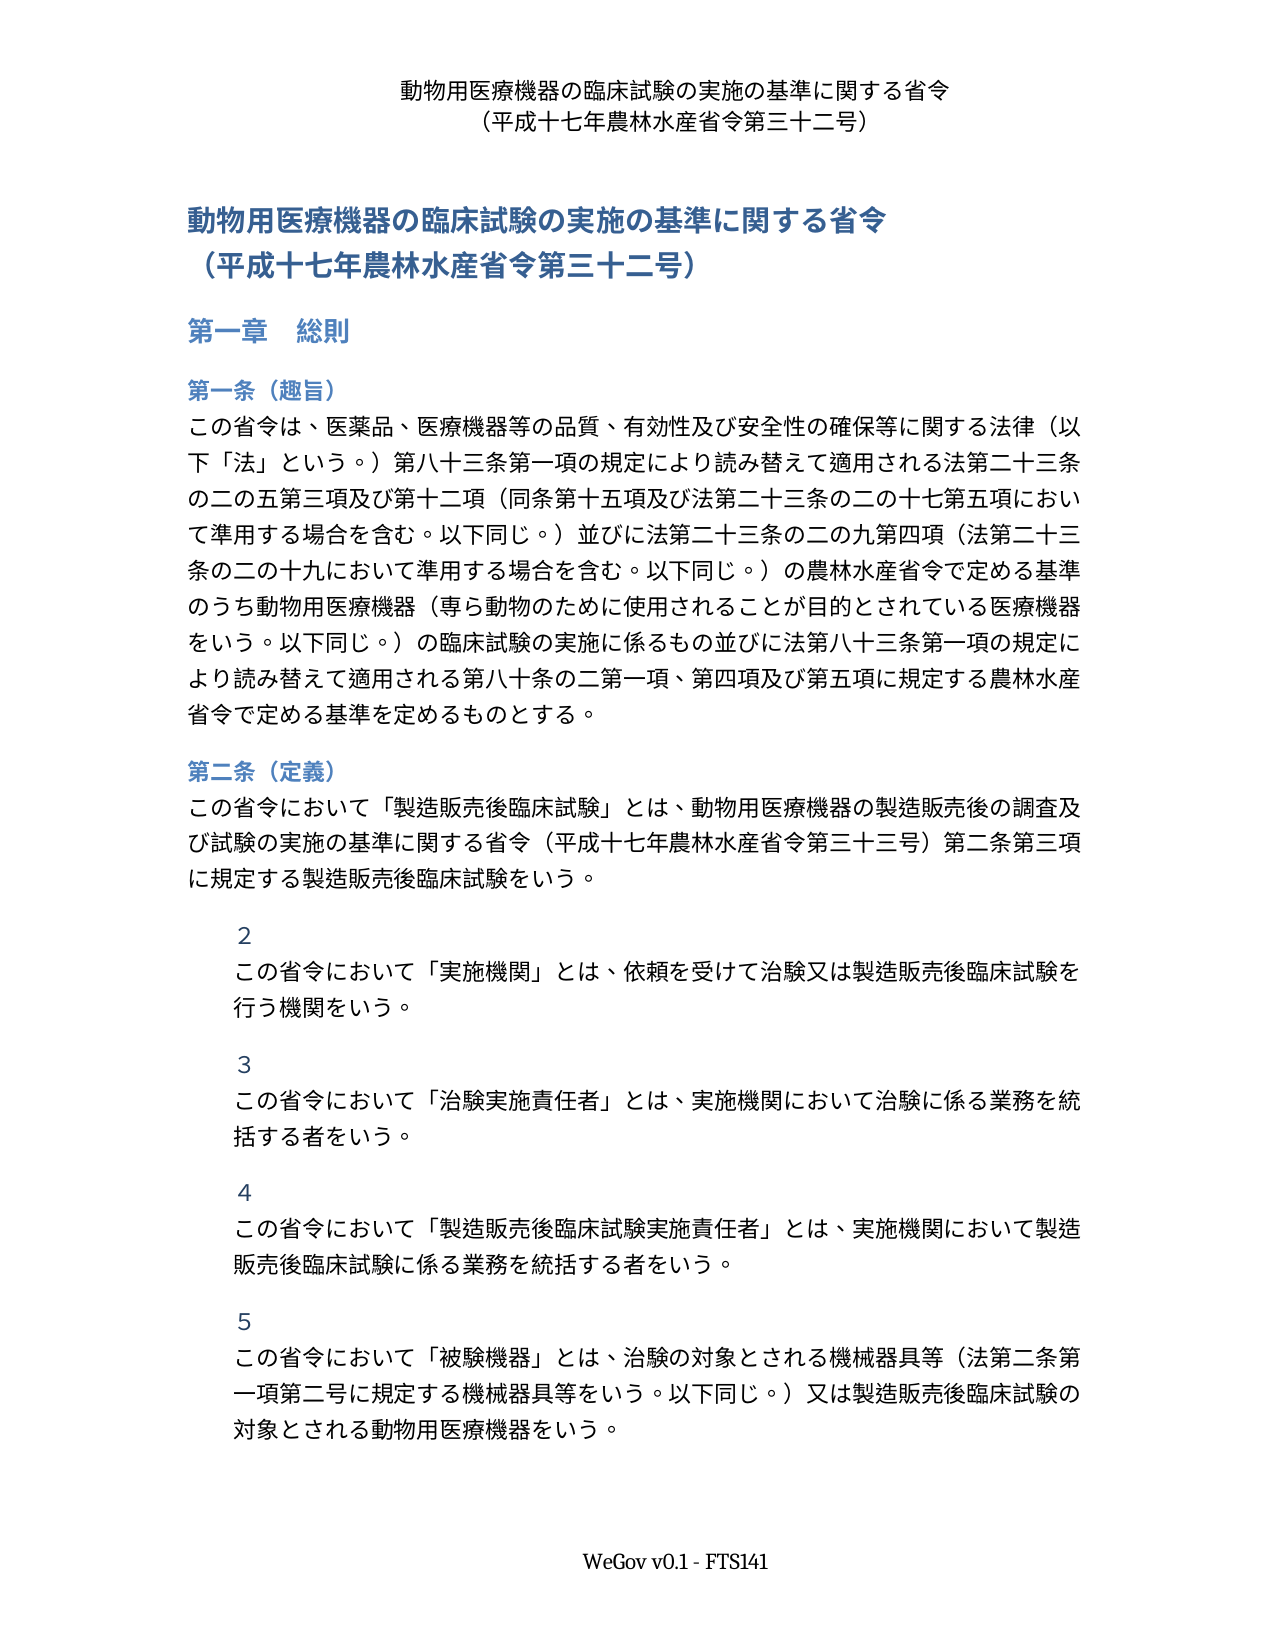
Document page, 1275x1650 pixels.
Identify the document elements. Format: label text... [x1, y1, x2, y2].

text この省令において「治験実施責任者」とは、実施機関において治験に係る業務を統括する者をいう。 [233, 1085, 1087, 1152]
subtitle 第一条（趣旨） [187, 375, 1087, 407]
subtitle 第一章 総則 [187, 312, 1087, 349]
subtitle 第二条（定義） [187, 756, 1087, 787]
text この省令において「製造販売後臨床試験」とは、動物用医療機器の製造販売後の調査及び試験の実施の基準に関する省令（平成十七年農林水産省令第三十三号）第二条第三項に規定する製造販売後臨床試験をいう。 [187, 791, 1087, 894]
subtitle 動物用医療機器の臨床試験の実施の基準に関する省令 （平成十七年農林水産省令第三十二号） [187, 200, 1087, 285]
text この省令は、医薬品、医療機器等の品質、有効性及び安全性の確保等に関する法律（以下「法」という。）第八十三条第一項の規定により読み替えて適用される法第二十三条の二の五第三項及び第十二項（同条第十五項及び法第二十三条の二の十七第五項において準用する場合を含む。以下同じ。）並びに法第二十三条の二の九第四項（法第二十三条の二の十九において準用する場合を含む。以下同じ。）の農林水産省令で定める基準のうち動物用医療機器（専ら動物のために使用されることが目的とされている医療機器をいう。以下同じ。）の臨床試験の実施に係るもの並びに法第八十三条第一項の規定により読み替えて適用される第八十条の二第一項、第四項及び第五項に規定する農林水産省令で定める基準を定めるものとする。 [187, 411, 1087, 730]
subtitle ３ [233, 1049, 1087, 1080]
subtitle ２ [233, 920, 1087, 951]
subtitle ５ [233, 1306, 1087, 1337]
text この省令において「被験機器」とは、治験の対象とされる機械器具等（法第二条第一項第二号に規定する機械器具等をいう。以下同じ。）又は製造販売後臨床試験の対象とされる動物用医療機器をいう。 [233, 1342, 1087, 1445]
text この省令において「製造販売後臨床試験実施責任者」とは、実施機関において製造販売後臨床試験に係る業務を統括する者をいう。 [233, 1213, 1087, 1281]
text この省令において「実施機関」とは、依頼を受けて治験又は製造販売後臨床試験を行う機関をいう。 [233, 956, 1087, 1023]
subtitle ４ [233, 1177, 1087, 1209]
